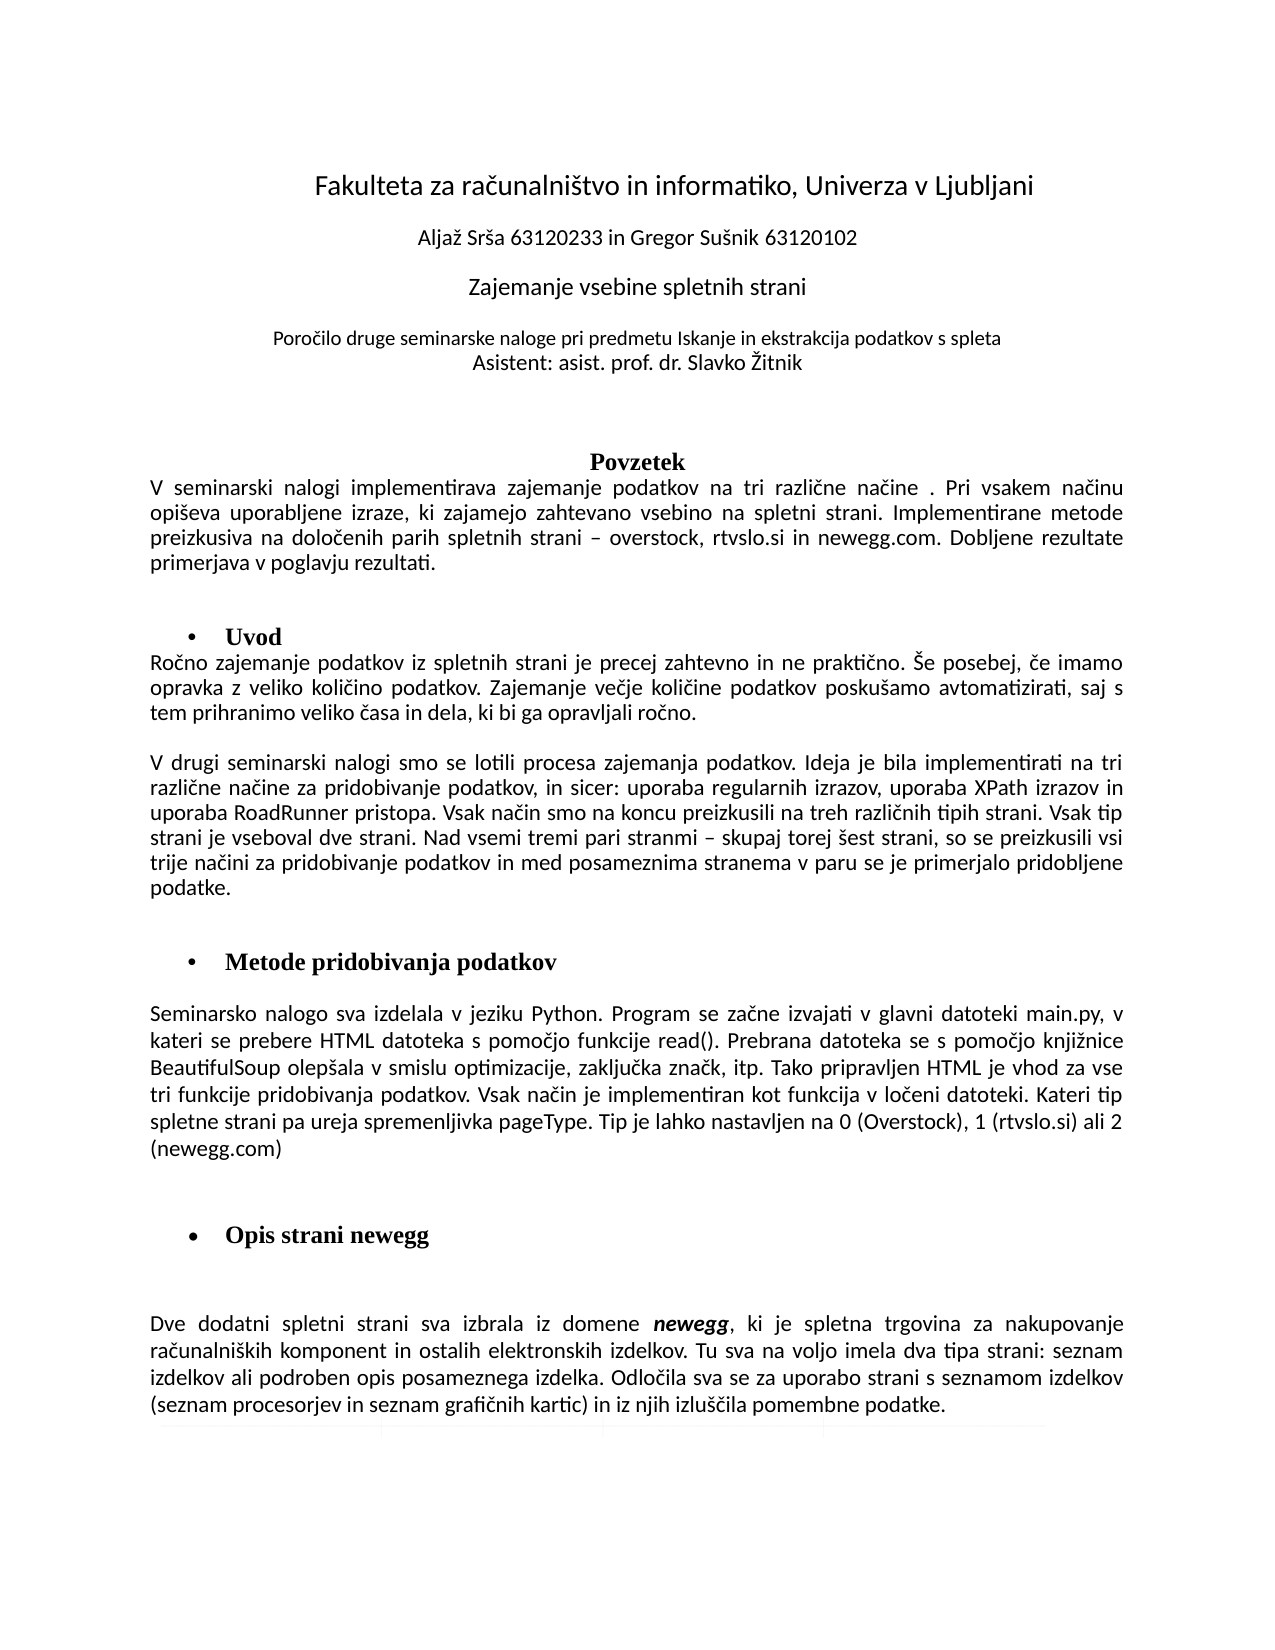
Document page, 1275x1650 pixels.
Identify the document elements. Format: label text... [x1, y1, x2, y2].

list Opis strani newegg [187, 1222, 1125, 1249]
text Dve dodatni spletni strani sva izbrala iz domene newegg, ki je spletna trgovina za nakupovanje računalniških komponent in ostalih elektronskih izdelkov. Tu sva na voljo imela dva tipa strani: seznam izdelkov ali podroben opis posameznega izdelka. Odločila sva se za uporabo strani s seznamom izdelkov (seznam procesorjev in seznam grafičnih kartic) in iz njih izluščila pomembne podatke. [150, 1309, 1125, 1417]
text Zajemanje vsebine spletnih strani [150, 275, 1125, 300]
text Seminarsko nalogo sva izdelala v jeziku Python. Program se začne izvajati v glavni datoteki main.py, v kateri se prebere HTML datoteka s pomočjo funkcije read(). Prebrana datoteka se s pomočjo knjižnice BeautifulSoup olepšala v smislu optimizacije, zaključka značk, itp. Tako pripravljen HTML je vhod za vse tri funkcije pridobivanja podatkov. Vsak način je implementiran kot funkcija v ločeni datoteki. Kateri tip spletne strani pa ureja spremenljivka pageType. Tip je lahko nastavljen na 0 (Overstock), 1 (rtvslo.si) ali 2 (newegg.com) [150, 1000, 1125, 1162]
list Metode pridobivanja podatkov [187, 950, 1125, 975]
text V drugi seminarski nalogi smo se lotili procesa zajemanja podatkov. Ideja je bila implementirati na tri različne načine za pridobivanje podatkov, in sicer: uporaba regularnih izrazov, uporaba XPath izrazov in uporaba RoadRunner pristopa. Vsak način smo na koncu preizkusili na treh različnih tipih strani. Vsak tip strani je vseboval dve strani. Nad vsemi tremi pari stranmi – skupaj torej šest strani, so se preizkusili vsi trije načini za pridobivanje podatkov in med posameznima stranema v paru se je primerjalo pridobljene podatke. [150, 750, 1125, 900]
text V seminarski nalogi implementirava zajemanje podatkov na tri različne načine . Pri vsakem načinu opiševa uporabljene izraze, ki zajamejo zahtevano vsebino na spletni strani. Implementirane metode preizkusiva na določenih parih spletnih strani – overstock, rtvslo.si in newegg.com. Dobljene rezultate primerjava v poglavju rezultati. [150, 475, 1125, 575]
text Asistent: asist. prof. dr. Slavko Žitnik [150, 350, 1125, 375]
text Fakulteta za računalništvo in informatiko, Univerza v Ljubljani [224, 150, 1125, 200]
text Poročilo druge seminarske naloge pri predmetu Iskanje in ekstrakcija podatkov s spleta [150, 325, 1125, 350]
text Aljaž Srša 63120233 in Gregor Sušnik 63120102 [150, 225, 1125, 250]
text Povzetek [150, 450, 1125, 475]
text Ročno zajemanje podatkov iz spletnih strani je precej zahtevno in ne praktično. Še posebej, če imamo opravka z veliko količino podatkov. Zajemanje večje količine podatkov poskušamo avtomatizirati, saj s tem prihranimo veliko časa in dela, ki bi ga opravljali ročno. [150, 650, 1125, 725]
list Uvod [187, 625, 1125, 650]
